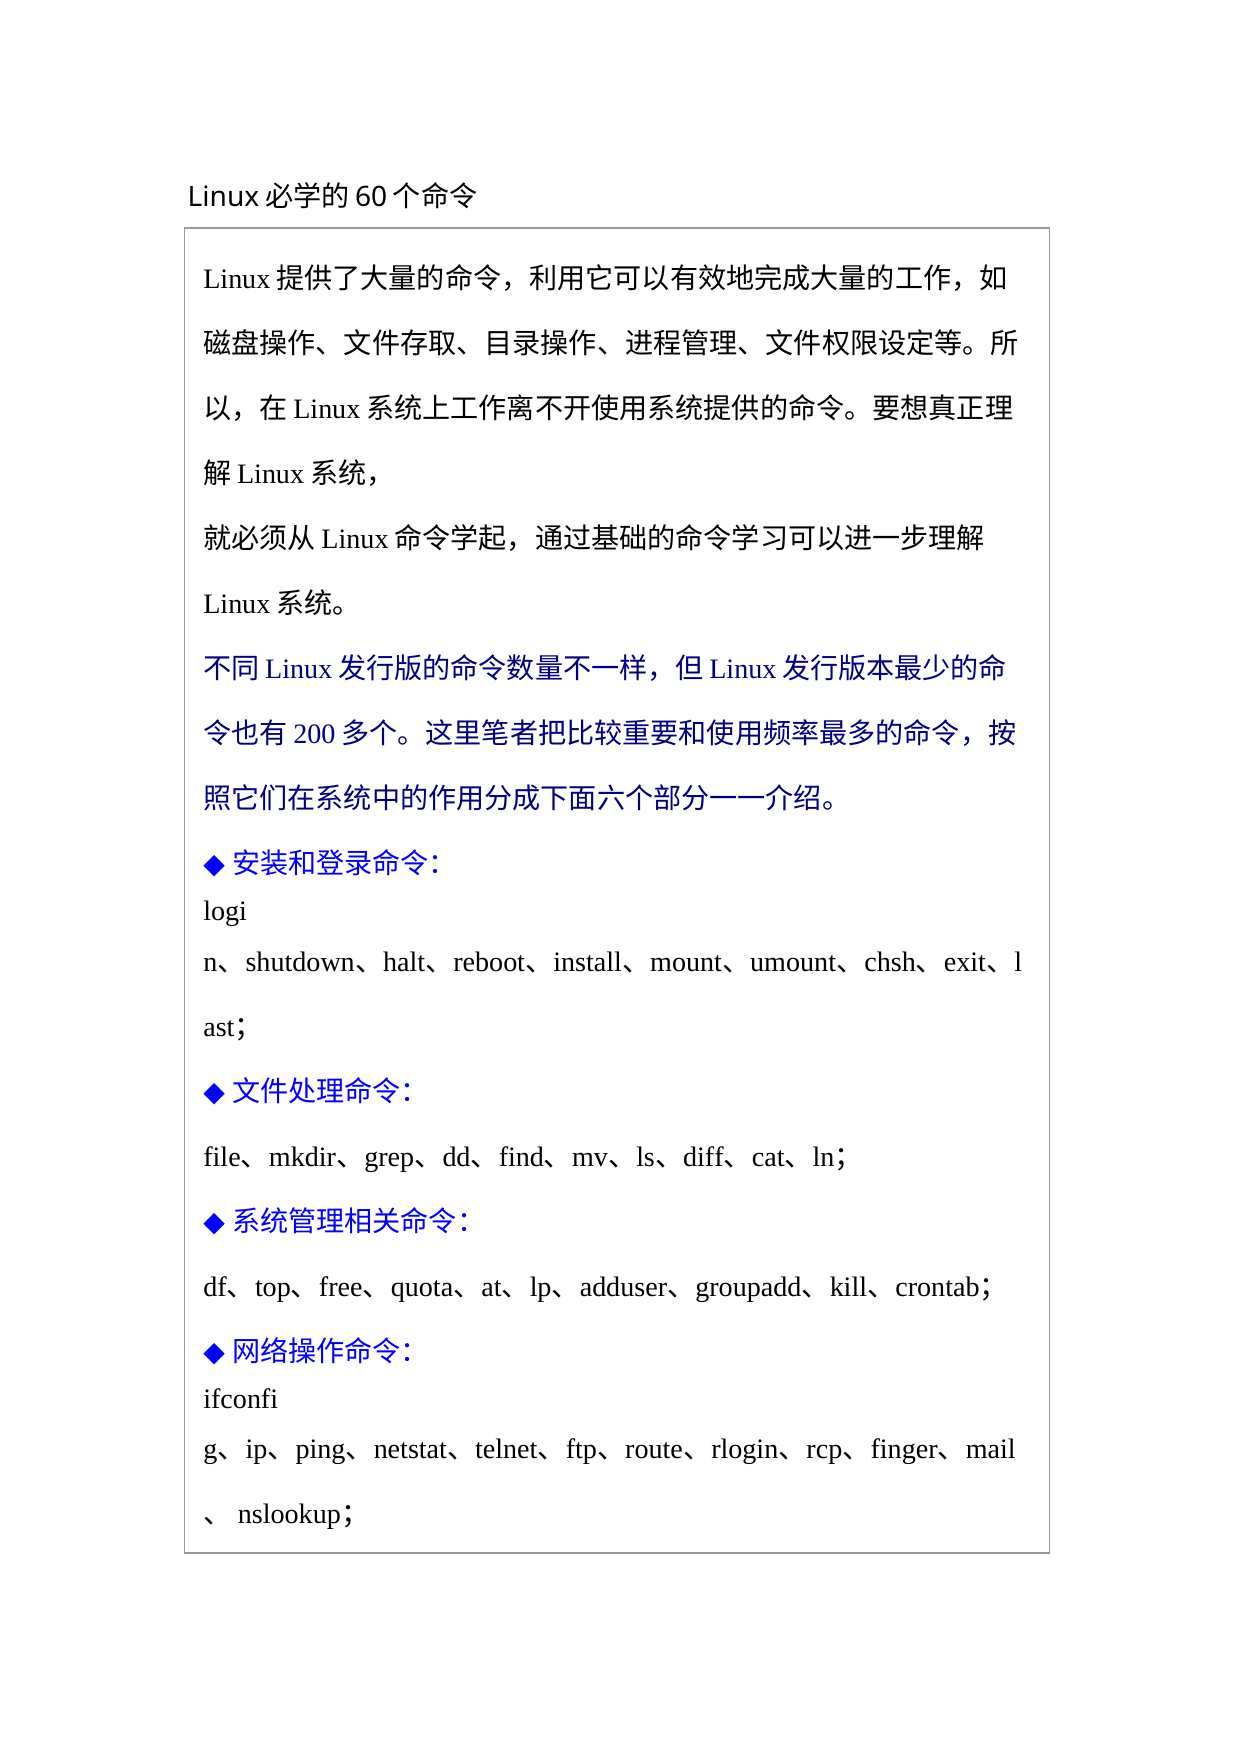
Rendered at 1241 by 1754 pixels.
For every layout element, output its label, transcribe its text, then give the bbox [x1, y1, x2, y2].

text Linux必学的60个命令 [187, 162, 1053, 227]
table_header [185, 229, 1049, 1552]
